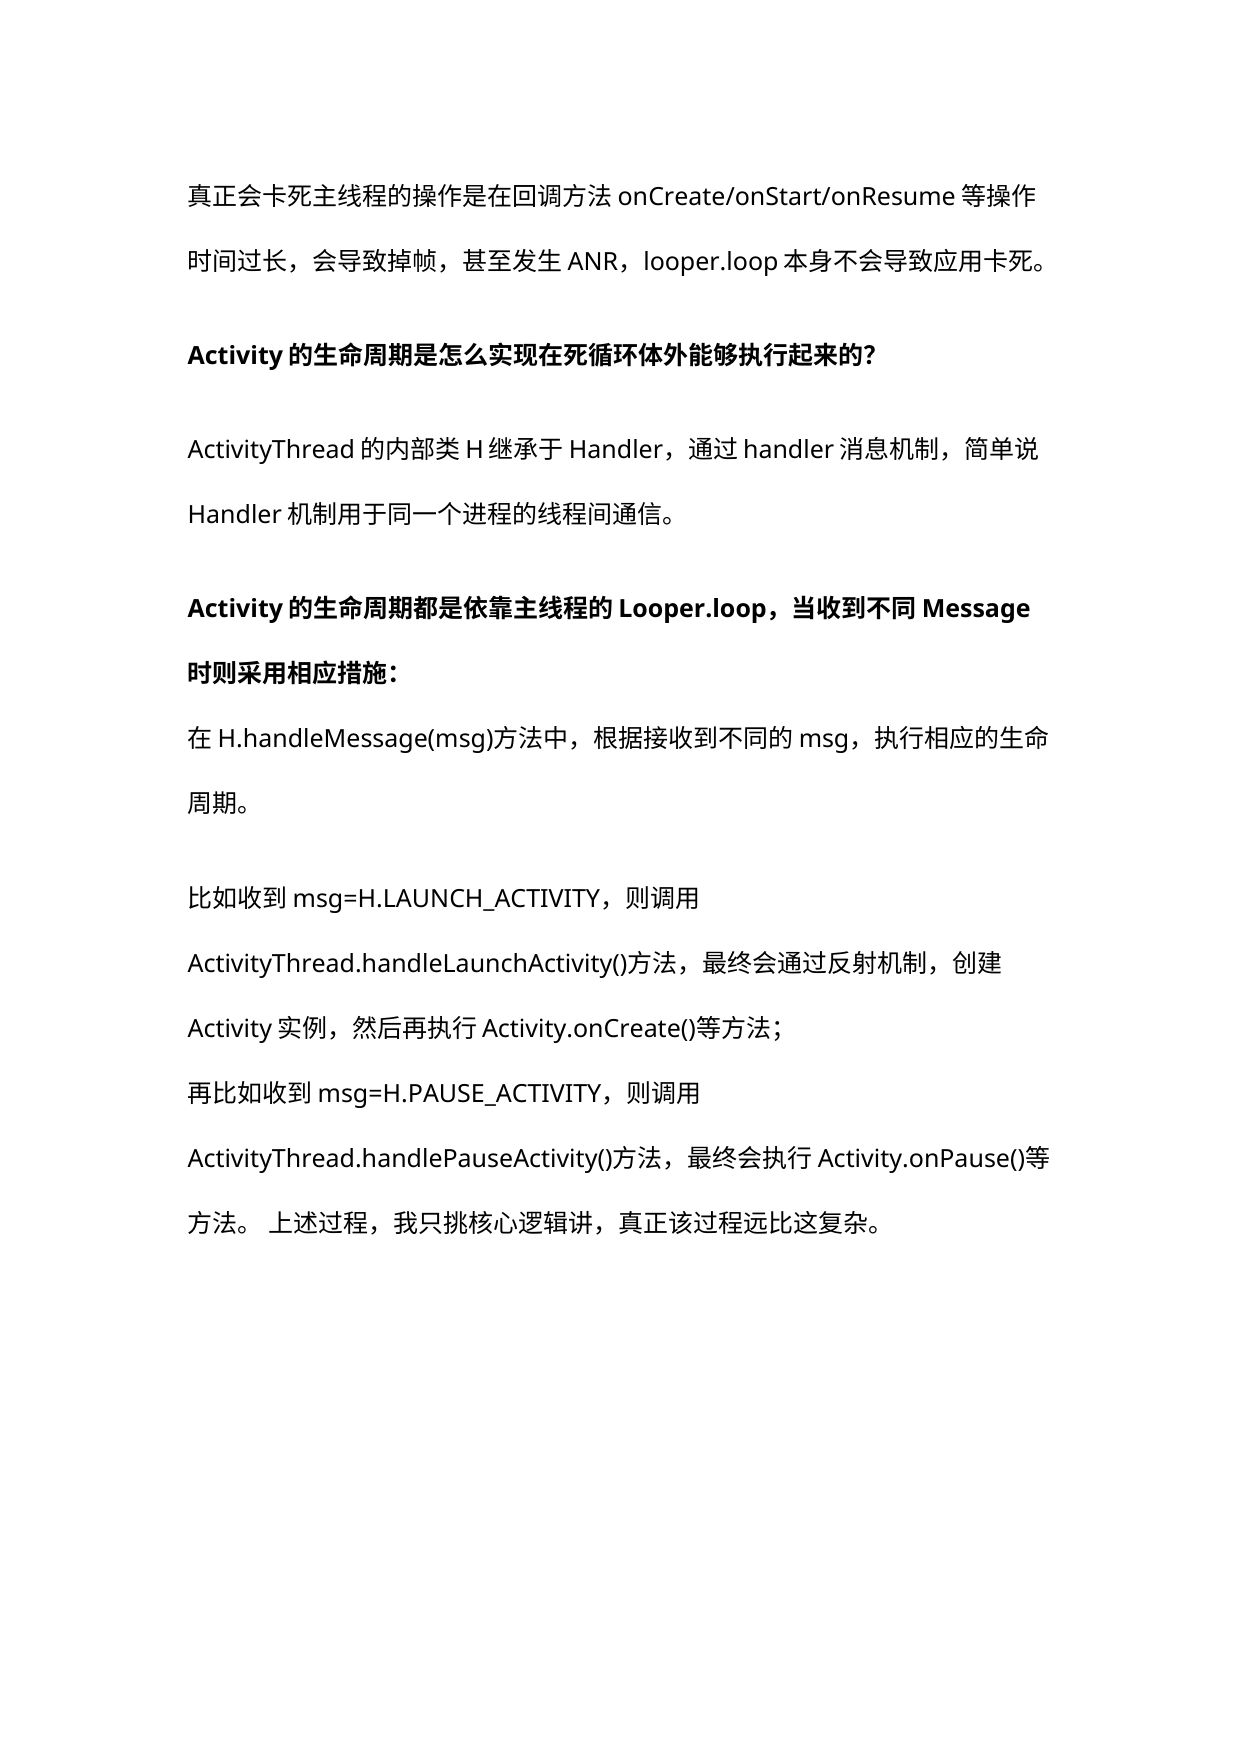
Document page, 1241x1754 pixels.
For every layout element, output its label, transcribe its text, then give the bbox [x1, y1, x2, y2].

text ActivityThread的内部类H继承于Handler，通过handler消息机制，简单说Handler机制用于同一个进程的线程间通信。 [187, 415, 1053, 545]
text 真正会卡死主线程的操作是在回调方法onCreate/onStart/onResume等操作时间过长，会导致掉帧，甚至发生ANR，looper.loop本身不会导致应用卡死。 [187, 162, 1053, 292]
text 比如收到msg=H.LAUNCH_ACTIVITY，则调用ActivityThread.handleLaunchActivity()方法，最终会通过反射机制，创建Activity实例，然后再执行Activity.onCreate()等方法； 再比如收到msg=H.PAUSE_ACTIVITY，则调用ActivityThread.handlePauseActivity()方法，最终会执行Activity.onPause()等方法。 上述过程，我只挑核心逻辑讲，真正该过程远比这复杂。 [187, 864, 1053, 1254]
text Activity的生命周期是怎么实现在死循环体外能够执行起来的？ [187, 321, 1053, 386]
text Activity的生命周期都是依靠主线程的Looper.loop，当收到不同Message时则采用相应措施： 在H.handleMessage(msg)方法中，根据接收到不同的msg，执行相应的生命周期。 [187, 574, 1053, 834]
